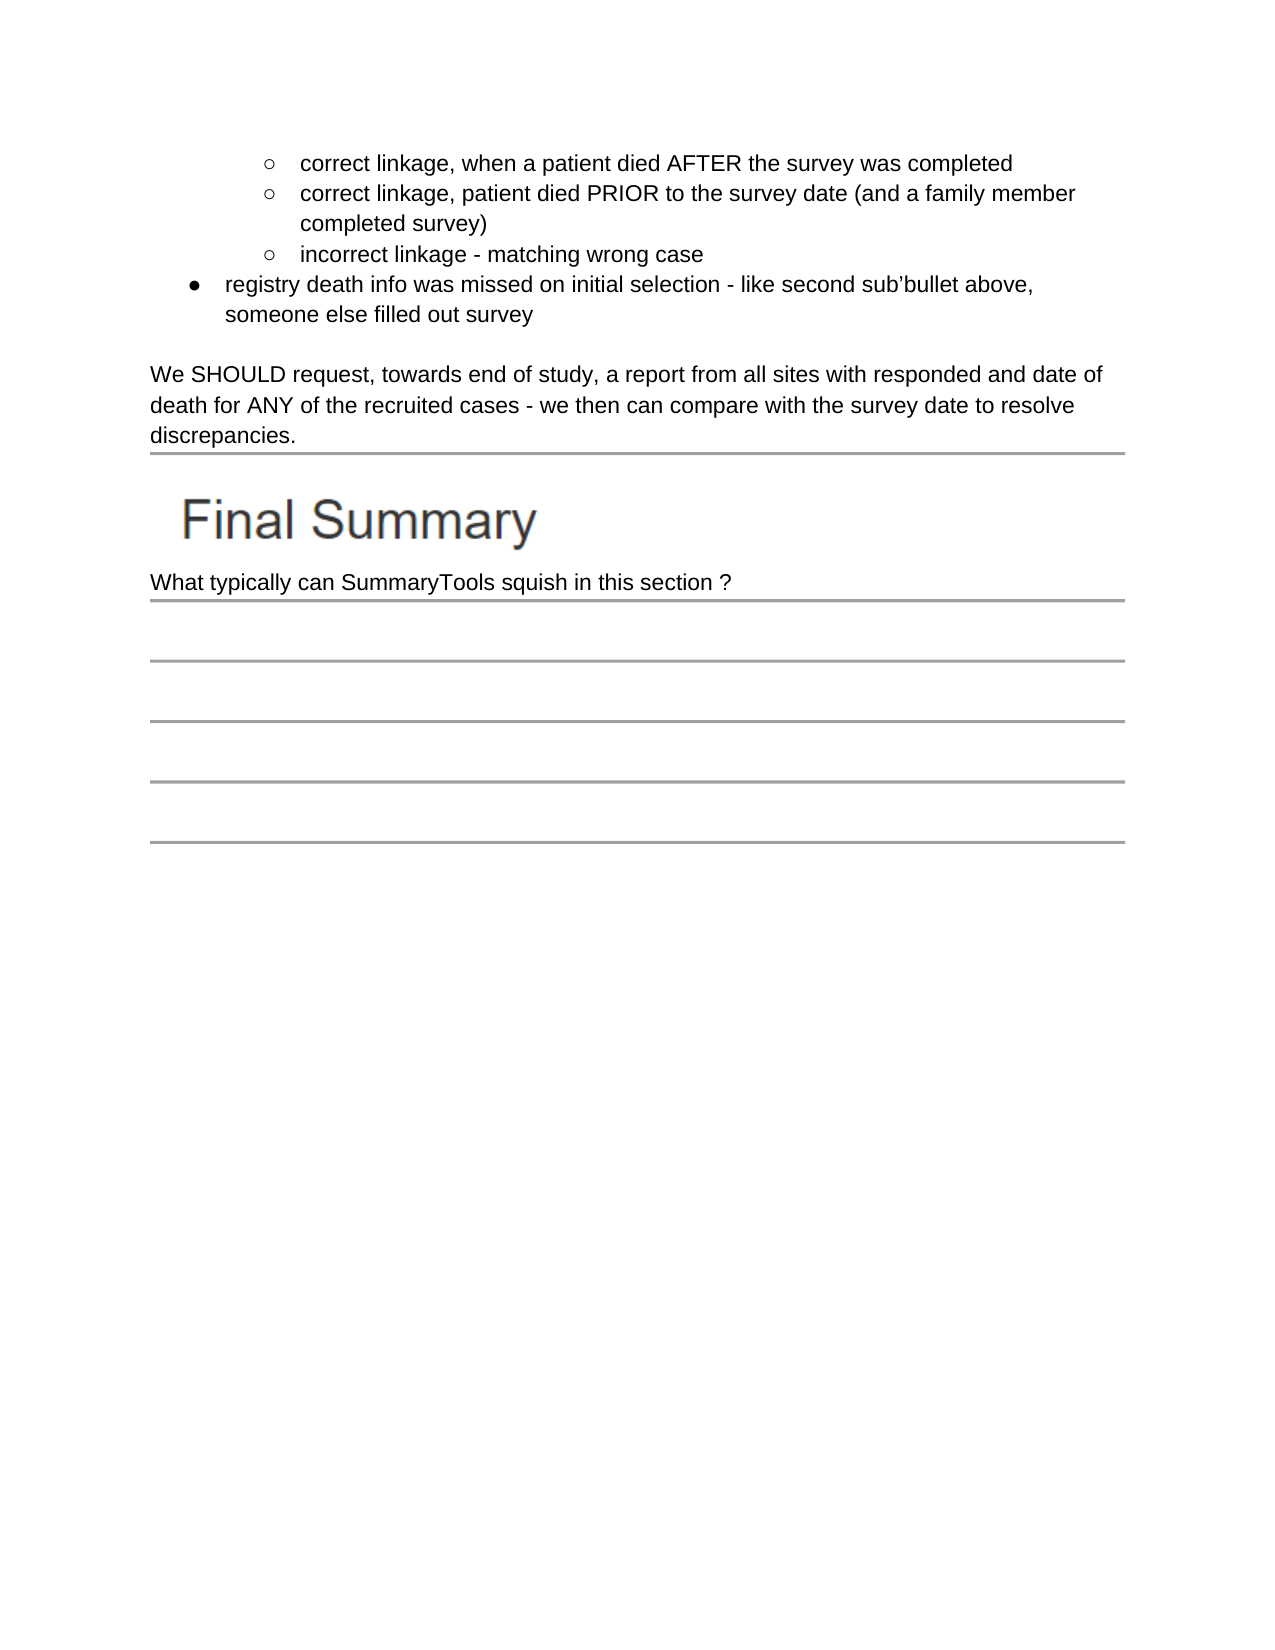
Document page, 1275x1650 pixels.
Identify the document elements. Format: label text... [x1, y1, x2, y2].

text We SHOULD request, towards end of study, a report from all sites with responded and date of death for ANY of the recruited cases - we then can compare with the survey date to resolve discrepancies. [150, 361, 1125, 448]
list correct linkage, patient died PRIOR to the survey date (and a family member completed survey) [262, 180, 1125, 237]
picture [150, 482, 611, 566]
text What typically can SummaryTools squish in this section ? [150, 569, 1125, 595]
list registry death info was missed on initial selection - like second sub’bullet above, someone else filled out survey [187, 271, 1125, 327]
list incorrect linkage - matching wrong case [262, 241, 1125, 267]
list correct linkage, when a patient died AFTER the survey was completed [262, 150, 1125, 176]
